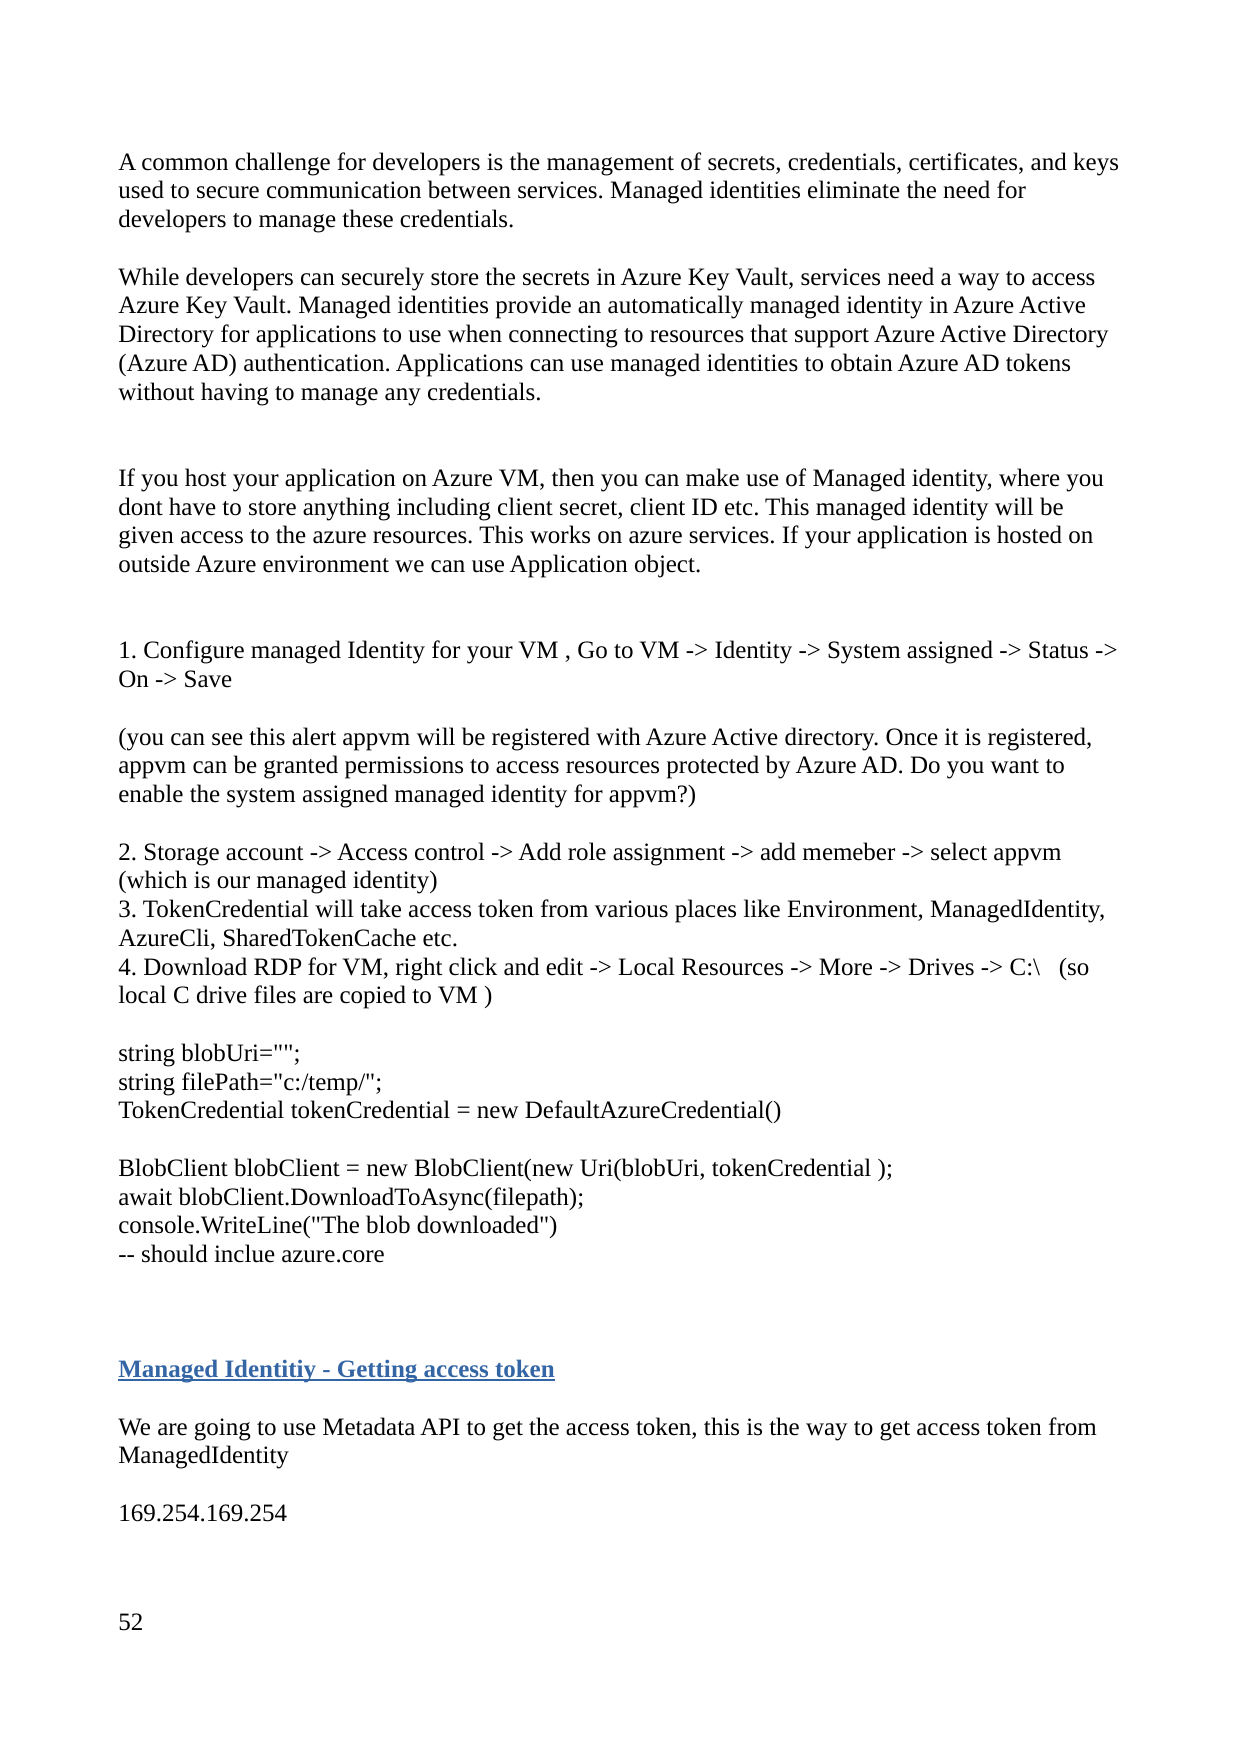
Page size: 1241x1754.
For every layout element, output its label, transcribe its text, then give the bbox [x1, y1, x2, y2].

text 2. Storage account -> Access control -> Add role assignment -> add memeber -> select appvm (which is our managed identity) [118, 837, 1122, 894]
text 3. TokenCredential will take access token from various places like Environment, ManagedIdentity, AzureCli, SharedTokenCache etc. [118, 894, 1122, 952]
text string blobUri=""; [118, 1038, 1122, 1067]
text string filePath="c:/temp/"; [118, 1067, 1122, 1096]
text -- should inclue azure.core [118, 1239, 1122, 1268]
text Managed Identitiy - Getting access token [118, 1354, 1122, 1383]
text TokenCredential tokenCredential = new DefaultAzureCredential() [118, 1096, 1122, 1124]
text 169.254.169.254 [118, 1498, 1122, 1527]
text await blobClient.DownloadToAsync(filepath); [118, 1182, 1122, 1211]
text 1. Configure managed Identity for your VM , Go to VM -> Identity -> System assigned -> Status -> On -> Save [118, 636, 1122, 693]
text If you host your application on Azure VM, then you can make use of Managed identity, where you dont have to store anything including client secret, client ID etc. This managed identity will be given access to the azure resources. This works on azure services. If your application is hosted on outside Azure environment we can use Application object. [118, 463, 1122, 578]
text console.WriteLine("The blob downloaded") [118, 1211, 1122, 1239]
text (you can see this alert appvm will be registered with Azure Active directory. Once it is registered, appvm can be granted permissions to access resources protected by Azure AD. Do you want to enable the system assigned managed identity for appvm?) [118, 722, 1122, 808]
text While developers can securely store the secrets in Azure Key Vault, services need a way to access Azure Key Vault. Managed identities provide an automatically managed identity in Azure Active Directory for applications to use when connecting to resources that support Azure Active Directory (Azure AD) authentication. Applications can use managed identities to obtain Azure AD tokens without having to manage any credentials. [118, 262, 1122, 406]
text 4. Download RDP for VM, right click and edit -> Local Resources -> More -> Drives -> C:\ (so local C drive files are copied to VM ) [118, 952, 1122, 1009]
text BlobClient blobClient = new BlobClient(new Uri(blobUri, tokenCredential ); [118, 1153, 1122, 1182]
text A common challenge for developers is the management of secrets, credentials, certificates, and keys used to secure communication between services. Managed identities eliminate the need for developers to manage these credentials. [118, 147, 1122, 233]
text We are going to use Metadata API to get the access token, this is the way to get access token from ManagedIdentity [118, 1412, 1122, 1469]
